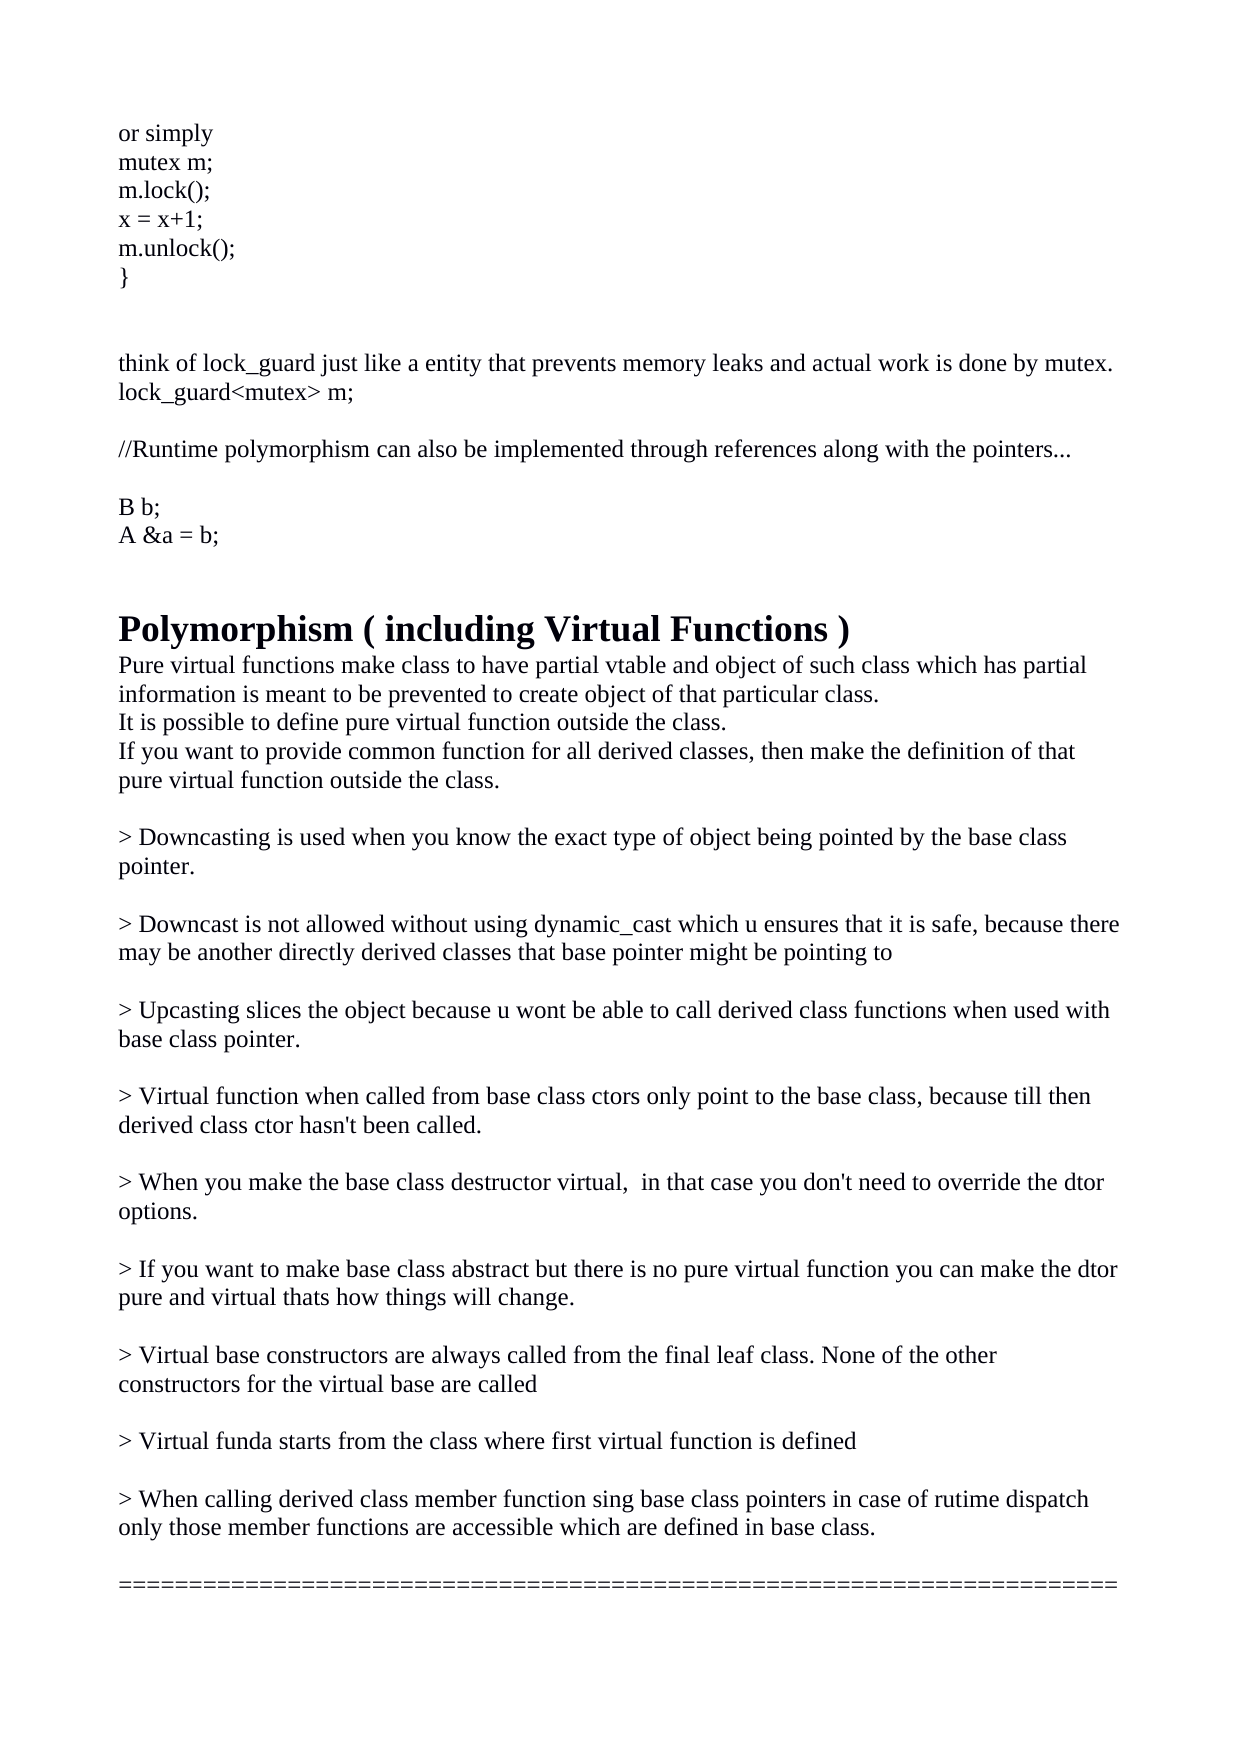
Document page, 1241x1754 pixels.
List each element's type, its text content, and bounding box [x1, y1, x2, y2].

text A &a = b; [118, 521, 1122, 549]
text > When you make the base class destructor virtual, in that case you don't need to override the dtor options. [118, 1167, 1122, 1225]
text > Upcasting slices the object because u wont be able to call derived class functions when used with base class pointer. [118, 995, 1122, 1052]
text > Virtual base constructors are always called from the final leaf class. None of the other constructors for the virtual base are called [118, 1340, 1122, 1397]
text m.unlock(); [118, 233, 1122, 262]
text m.lock(); [118, 176, 1122, 204]
text think of lock_guard just like a entity that prevents memory leaks and actual work is done by mutex. [118, 348, 1122, 377]
text > Virtual funda starts from the class where first virtual function is defined [118, 1426, 1122, 1455]
text > Virtual function when called from base class ctors only point to the base class, because till then derived class ctor hasn't been called. [118, 1081, 1122, 1139]
text } [118, 262, 1122, 291]
text lock_guard<mutex> m; [118, 377, 1122, 406]
text ======================================================================= [118, 1570, 1122, 1599]
text x = x+1; [118, 204, 1122, 233]
text > If you want to make base class abstract but there is no pure virtual function you can make the dtor pure and virtual thats how things will change. [118, 1254, 1122, 1311]
text > When calling derived class member function sing base class pointers in case of rutime dispatch only those member functions are accessible which are defined in base class. [118, 1484, 1122, 1541]
text //Runtime polymorphism can also be implemented through references along with the pointers... [118, 434, 1122, 463]
text It is possible to define pure virtual function outside the class. [118, 707, 1122, 736]
text Pure virtual functions make class to have partial vtable and object of such class which has partial information is meant to be prevented to create object of that particular class. [118, 650, 1122, 707]
text B b; [118, 492, 1122, 521]
text If you want to provide common function for all derived classes, then make the definition of that pure virtual function outside the class. [118, 736, 1122, 794]
text Polymorphism ( including Virtual Functions ) [118, 607, 1122, 650]
text or simply [118, 118, 1122, 147]
text > Downcasting is used when you know the exact type of object being pointed by the base class pointer. [118, 822, 1122, 880]
text > Downcast is not allowed without using dynamic_cast which u ensures that it is safe, because there may be another directly derived classes that base pointer might be pointing to [118, 909, 1122, 966]
text mutex m; [118, 147, 1122, 176]
